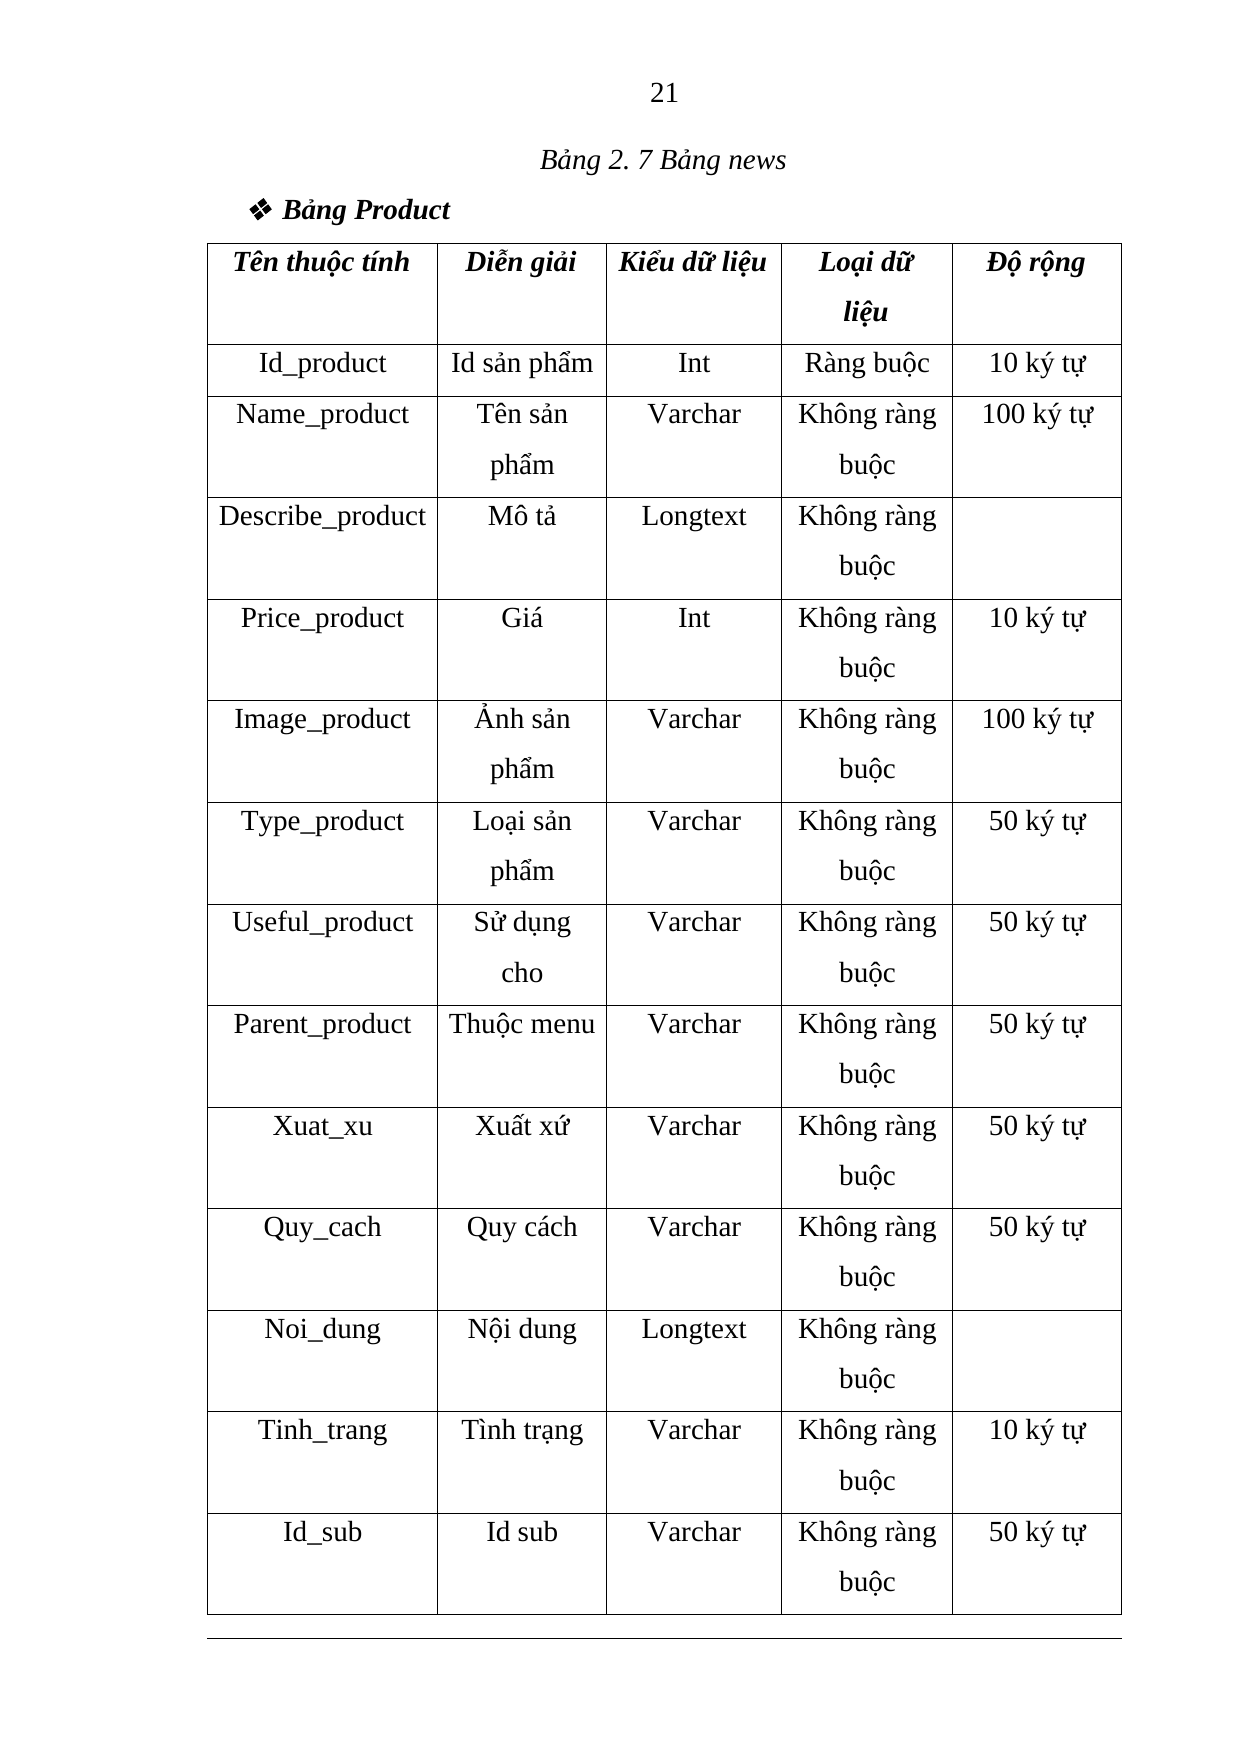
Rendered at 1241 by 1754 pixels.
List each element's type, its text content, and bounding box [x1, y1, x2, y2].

table_cell Id_sub [208, 1514, 437, 1614]
table_cell 10 ký tự [953, 1412, 1121, 1513]
table_cell 50 ký tự [953, 1209, 1121, 1310]
table_cell Noi_dung [208, 1311, 437, 1411]
table_cell Giá [438, 600, 606, 700]
table_cell Tên sản phẩm [438, 397, 606, 497]
table_cell Không ràng buộc [782, 803, 952, 903]
table_cell 50 ký tự [953, 905, 1121, 1005]
table_cell Không ràng buộc [782, 397, 952, 497]
table_cell Ảnh sản phẩm [438, 701, 606, 802]
table_cell Không ràng buộc [782, 600, 952, 700]
table_cell Không ràng buộc [782, 1311, 952, 1411]
table_cell 50 ký tự [953, 1514, 1121, 1614]
table_cell Ràng buộc [782, 345, 952, 396]
table_header Diễn giải [438, 244, 606, 344]
table_cell 10 ký tự [953, 600, 1121, 700]
table_cell Thuộc menu [438, 1006, 606, 1107]
table_cell Tình trạng [438, 1412, 606, 1513]
table_cell [953, 498, 1121, 599]
table_cell Không ràng buộc [782, 701, 952, 802]
table_cell Id sản phẩm [438, 345, 606, 396]
table_cell Int [607, 600, 781, 700]
table_cell Tinh_trang [208, 1412, 437, 1513]
table_cell Quy_cach [208, 1209, 437, 1310]
table_header Kiểu dữ liệu [607, 244, 781, 344]
table_cell Loại sản phẩm [438, 803, 606, 903]
table_cell Int [607, 345, 781, 396]
table_cell Không ràng buộc [782, 905, 952, 1005]
table_cell Id sub [438, 1514, 606, 1614]
table_header Độ rộng [953, 244, 1121, 344]
table_cell Không ràng buộc [782, 1006, 952, 1107]
table_cell Price_product [208, 600, 437, 700]
table_cell Longtext [607, 1311, 781, 1411]
table_cell 10 ký tự [953, 345, 1121, 396]
table_cell 100 ký tự [953, 397, 1121, 497]
table_header Loại dữ liệu [782, 244, 952, 344]
table_cell [953, 1311, 1121, 1411]
table_cell 50 ký tự [953, 803, 1121, 903]
table_cell Varchar [607, 701, 781, 802]
table_cell Image_product [208, 701, 437, 802]
table_cell Id_product [208, 345, 437, 396]
table_cell Xuất xứ [438, 1108, 606, 1208]
table_cell Varchar [607, 803, 781, 903]
table_header Tên thuộc tính [208, 244, 437, 344]
table_cell Varchar [607, 1006, 781, 1107]
table_cell Không ràng buộc [782, 1514, 952, 1614]
table_cell Không ràng buộc [782, 498, 952, 599]
table_cell Quy cách [438, 1209, 606, 1310]
table_cell Không ràng buộc [782, 1412, 952, 1513]
text Bảng 2. 7 Bảng news [207, 142, 1122, 176]
table_cell Không ràng buộc [782, 1108, 952, 1208]
table_cell 100 ký tự [953, 701, 1121, 802]
table_cell Parent_product [208, 1006, 437, 1107]
table_cell Sử dụng cho [438, 905, 606, 1005]
table_cell Useful_product [208, 905, 437, 1005]
table_cell Varchar [607, 1108, 781, 1208]
table_cell Type_product [208, 803, 437, 903]
table_cell Nội dung [438, 1311, 606, 1411]
table_cell Không ràng buộc [782, 1209, 952, 1310]
table_cell Name_product [208, 397, 437, 497]
table_cell Xuat_xu [208, 1108, 437, 1208]
table_cell Varchar [607, 1514, 781, 1614]
table_cell Varchar [607, 1412, 781, 1513]
table_cell 50 ký tự [953, 1108, 1121, 1208]
table_cell Mô tả [438, 498, 606, 599]
table_cell Longtext [607, 498, 781, 599]
table_cell 50 ký tự [953, 1006, 1121, 1107]
list Bảng Product [244, 192, 1122, 226]
table_cell Varchar [607, 905, 781, 1005]
table_cell Varchar [607, 397, 781, 497]
table_cell Describe_product [208, 498, 437, 599]
table_cell Varchar [607, 1209, 781, 1310]
